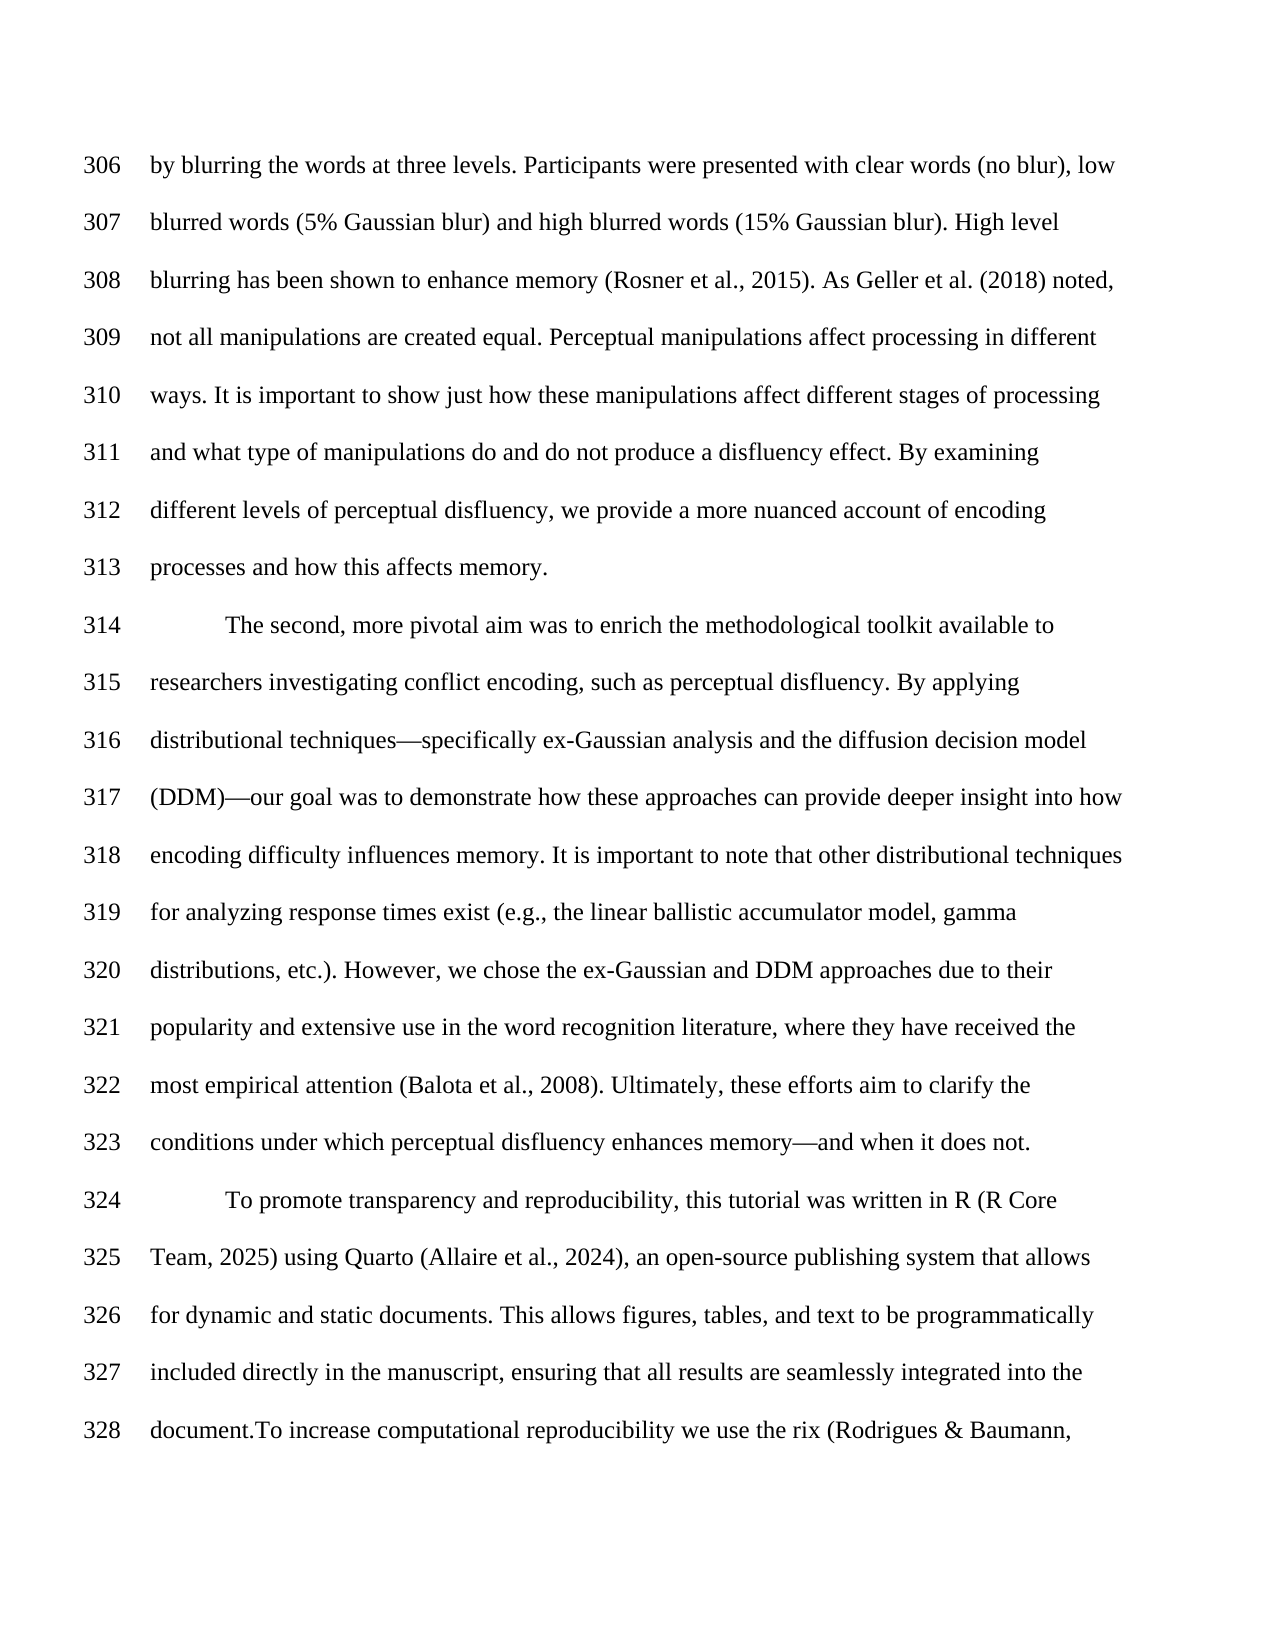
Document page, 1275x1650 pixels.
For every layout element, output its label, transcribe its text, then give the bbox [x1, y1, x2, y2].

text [150, 1185, 1125, 1444]
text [150, 150, 1125, 581]
text The second, more pivotal aim was to enrich the methodological toolkit available to researchers investigating conflict encoding, such as perceptual disfluency. By applying distributional techniques—specifically ex-Gaussian analysis and the diffusion decision model (DDM)—our goal was to demonstrate how these approaches can provide deeper insight into how encoding difficulty influences memory. It is important to note that other distributional techniques for analyzing response times exist (e.g., the linear ballistic accumulator model, gamma distributions, etc.). However, we chose the ex-Gaussian and DDM approaches due to their popularity and extensive use in the word recognition literature, where they have received the most empirical attention (Balota et al., 2008). Ultimately, these efforts aim to clarify the conditions under which perceptual disfluency enhances memory—and when it does not. [150, 610, 1125, 1156]
